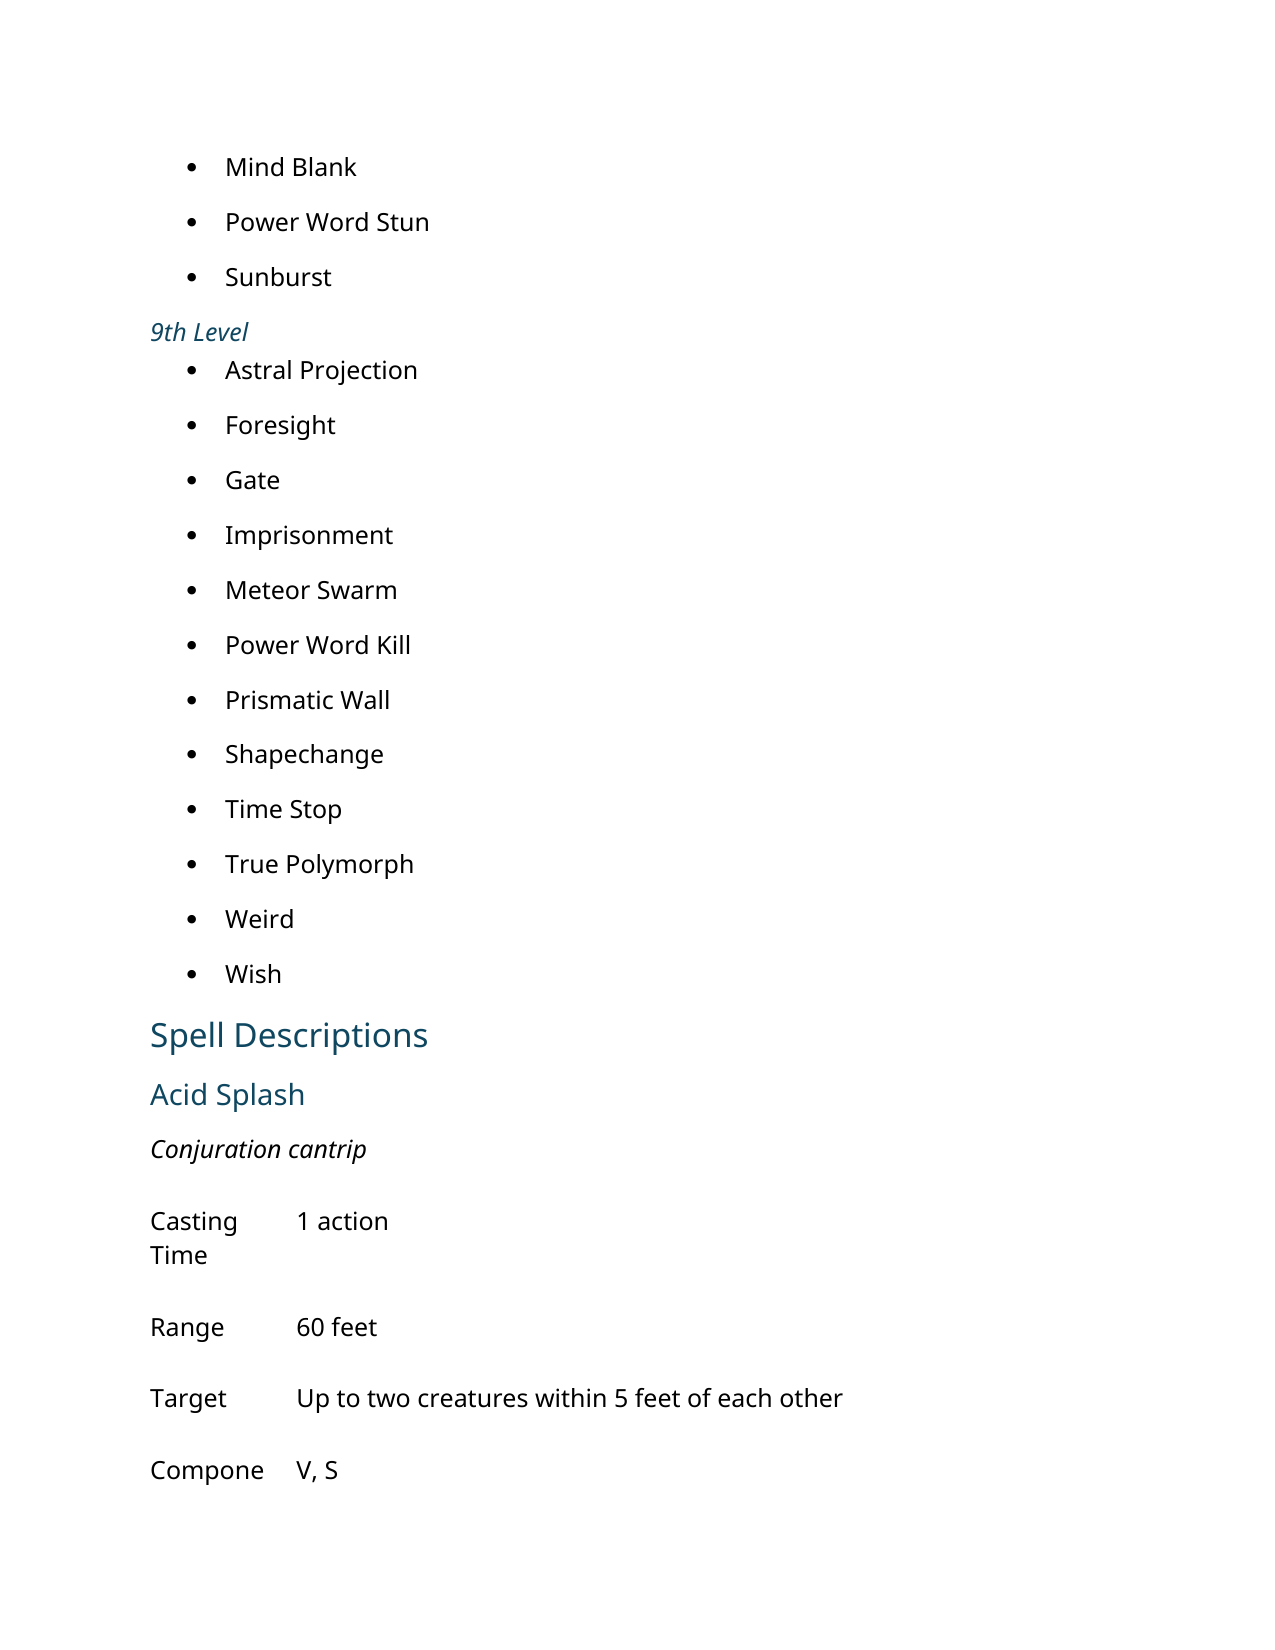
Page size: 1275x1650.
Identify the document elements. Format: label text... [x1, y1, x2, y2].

list Mind Blank [187, 150, 1125, 184]
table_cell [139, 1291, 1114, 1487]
subtitle Acid Splash [150, 1074, 1125, 1113]
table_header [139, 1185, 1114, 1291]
list True Polymorph [187, 847, 1125, 881]
list Imprisonment [187, 518, 1125, 552]
list Sunburst [187, 260, 1125, 294]
list Meteor Swarm [187, 572, 1125, 607]
list Foresight [187, 408, 1125, 442]
list Astral Projection [187, 353, 1125, 387]
list Wish [187, 957, 1125, 991]
list Time Stop [187, 792, 1125, 826]
list Gate [187, 463, 1125, 497]
subtitle Spell Descriptions [150, 1012, 1125, 1057]
list Power Word Kill [187, 627, 1125, 661]
text Conjuration cantrip [150, 1132, 1125, 1166]
list Prismatic Wall [187, 682, 1125, 716]
subtitle 9th Level [150, 315, 1125, 349]
list Power Word Stun [187, 205, 1125, 239]
list Shapechange [187, 737, 1125, 771]
list Weird [187, 902, 1125, 936]
